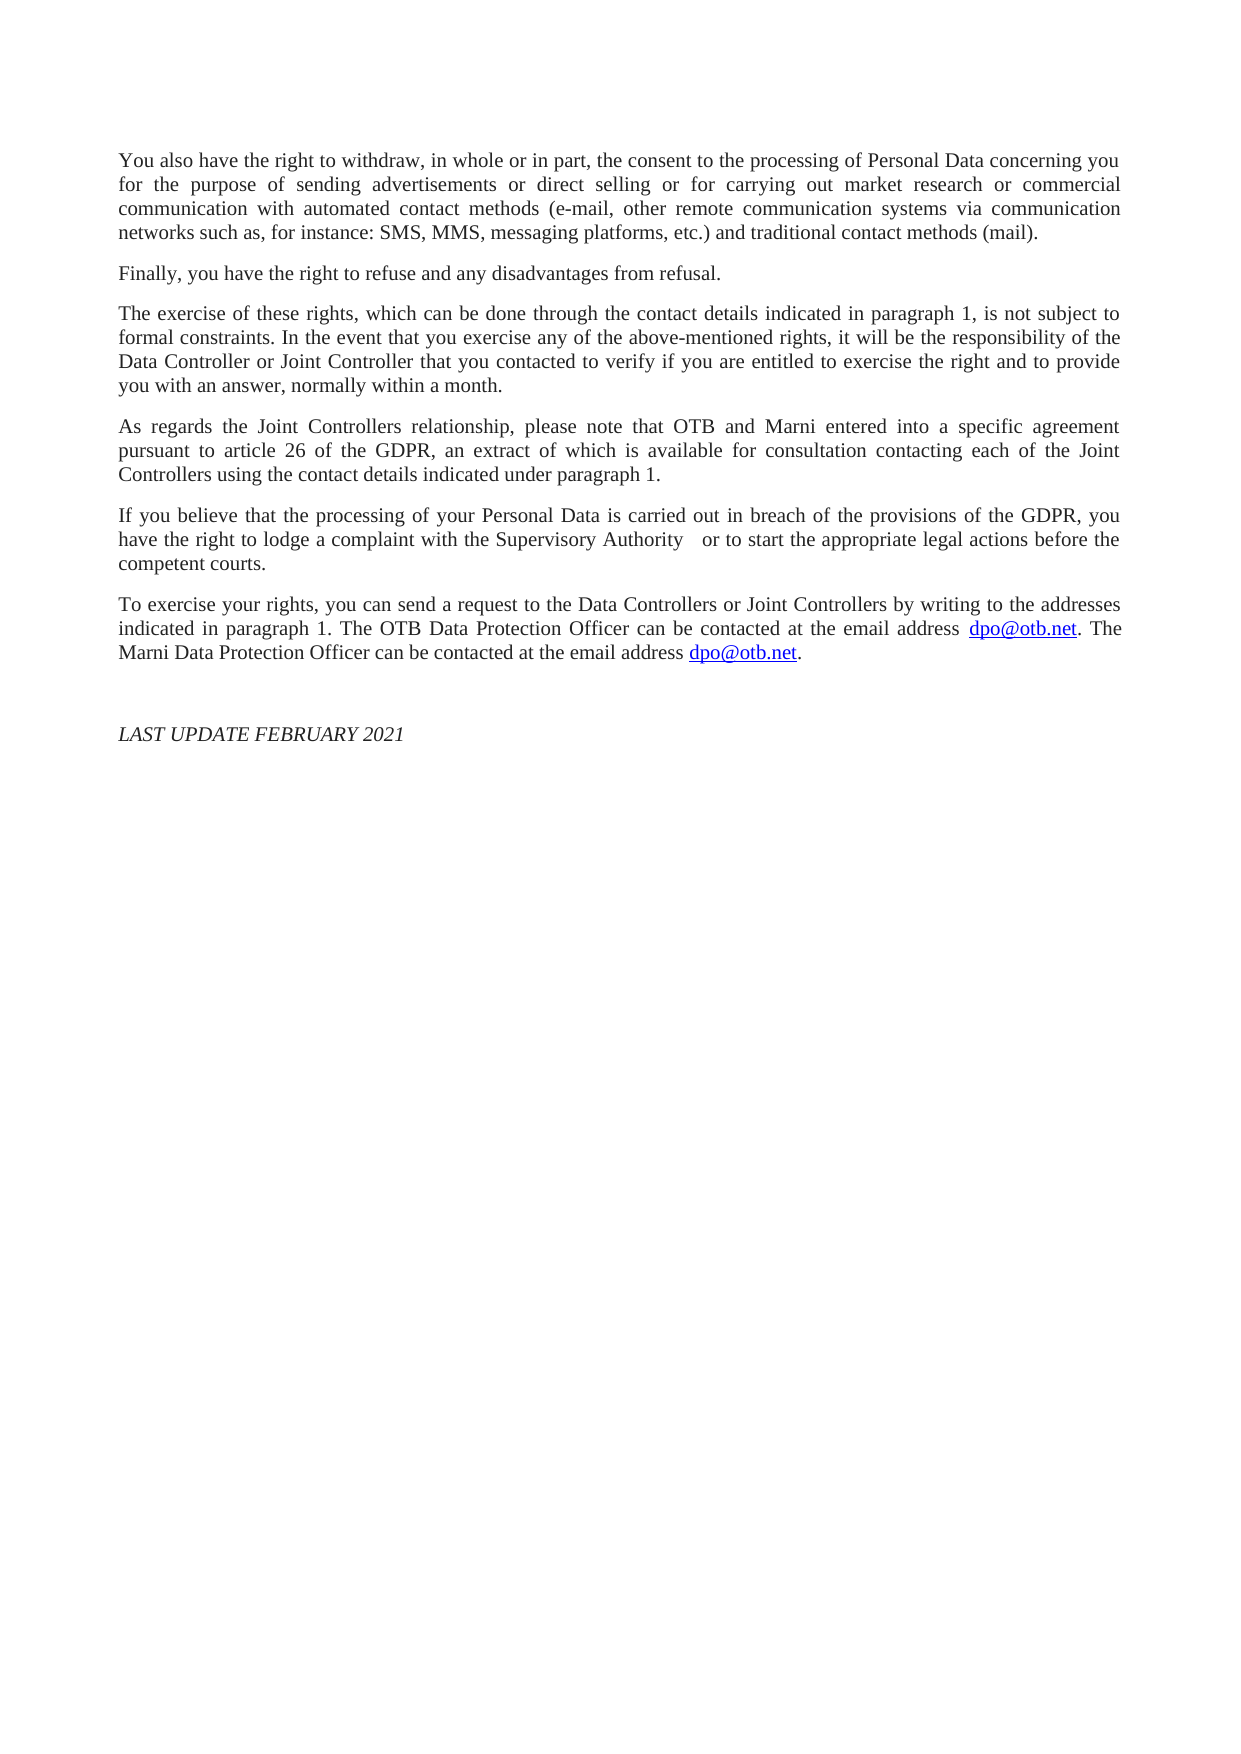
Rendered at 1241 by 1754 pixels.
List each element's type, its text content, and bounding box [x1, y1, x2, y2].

text As regards the Joint Controllers relationship, please note that OTB and Marni entered into a specific agreement pursuant to article 26 of the GDPR, an extract of which is available for consultation contacting each of the Joint Controllers using the contact details indicated under paragraph 1. [118, 414, 1122, 486]
text To exercise your rights, you can send a request to the Data Controllers or Joint Controllers by writing to the addresses indicated in paragraph 1. The OTB Data Protection Officer can be contacted at the email address dpo@otb.net. The Marni Data Protection Officer can be contacted at the email address dpo@otb.net. [118, 592, 1122, 664]
text LAST UPDATE FEBRUARY 2021 [118, 721, 1122, 746]
text Finally, you have the right to refuse and any disadvantages from refusal. [118, 261, 1122, 284]
text The exercise of these rights, which can be done through the contact details indicated in paragraph 1, is not subject to formal constraints. In the event that you exercise any of the above-mentioned rights, it will be the responsibility of the Data Controller or Joint Controller that you contacted to verify if you are entitled to exercise the right and to provide you with an answer, normally within a month. [118, 301, 1122, 397]
text If you believe that the processing of your Personal Data is carried out in breach of the provisions of the GDPR, you have the right to lodge a complaint with the Supervisory Authority or to start the appropriate legal actions before the competent courts. [118, 503, 1122, 575]
text You also have the right to withdraw, in whole or in part, the consent to the processing of Personal Data concerning you for the purpose of sending advertisements or direct selling or for carrying out market research or commercial communication with automated contact methods (e-mail, other remote communication systems via communication networks such as, for instance: SMS, MMS, messaging platforms, etc.) and traditional contact methods (mail). [118, 148, 1122, 244]
